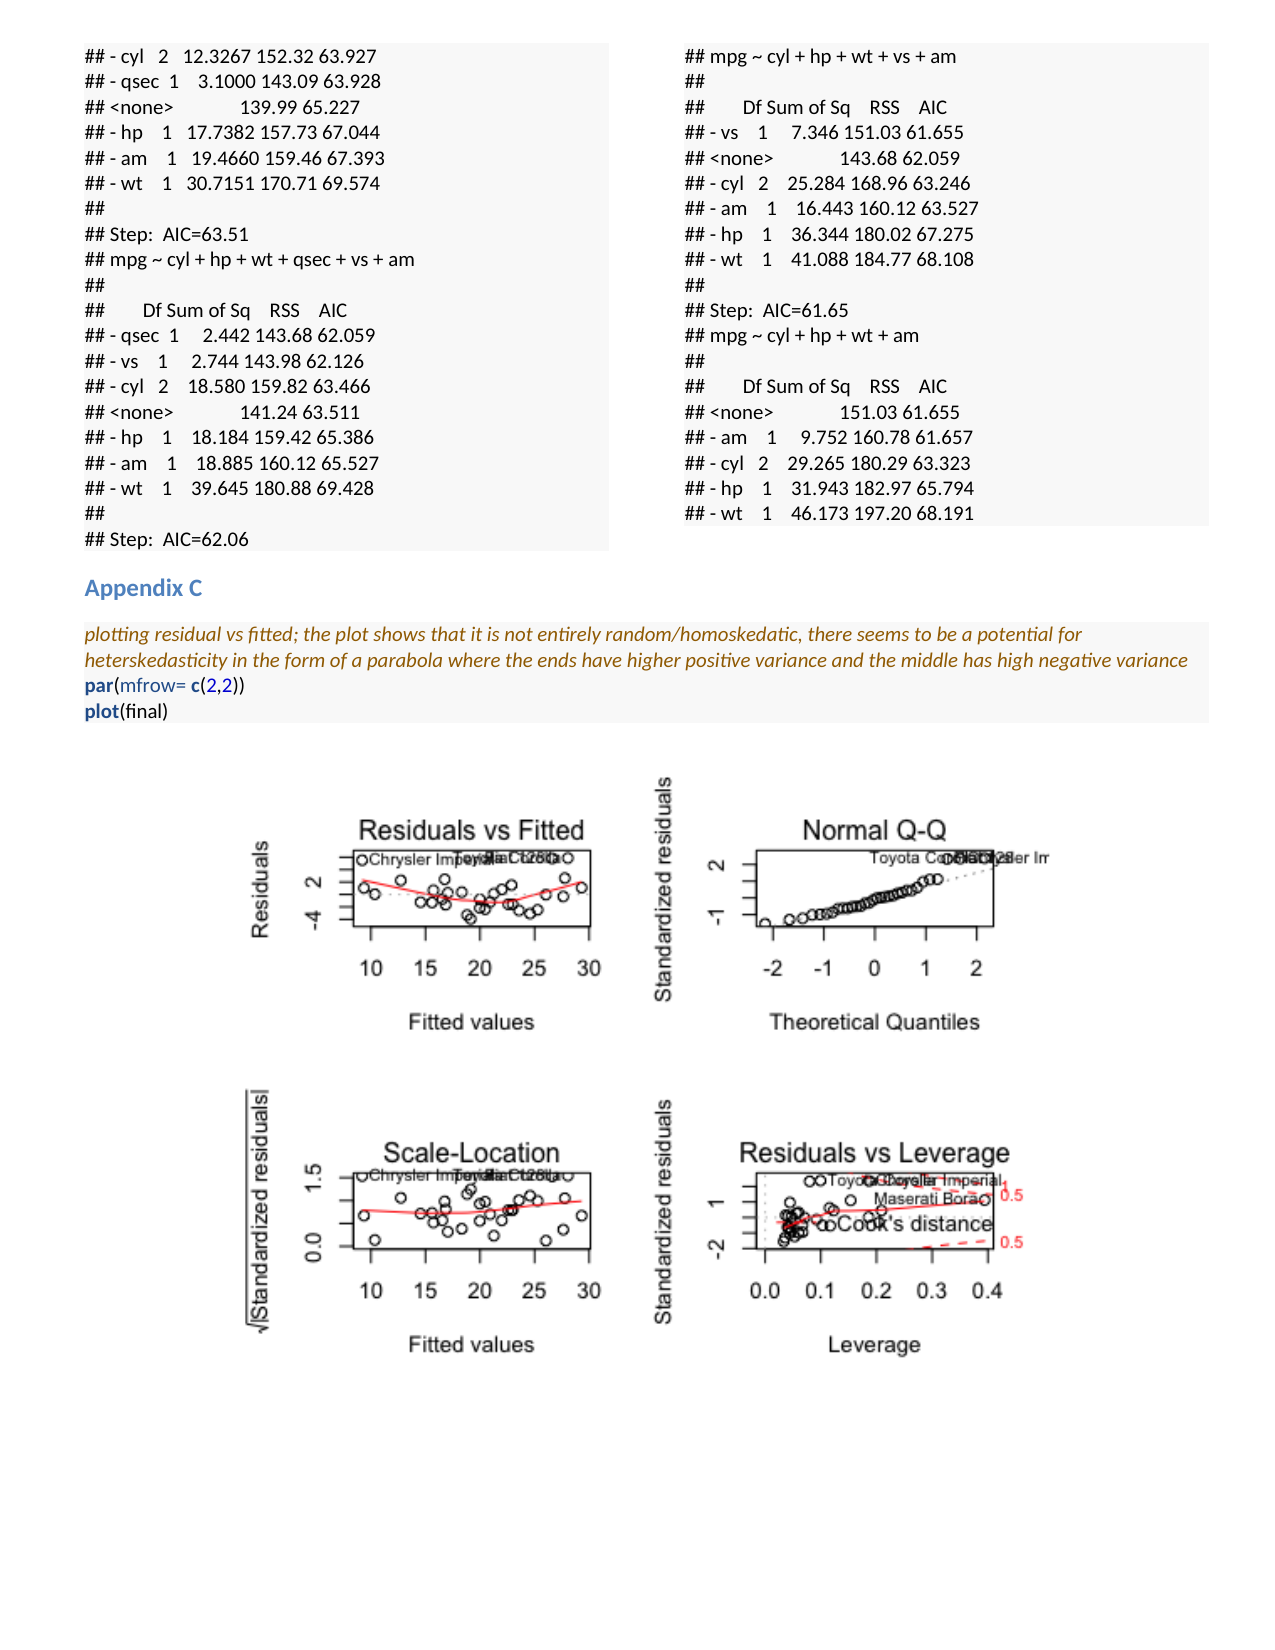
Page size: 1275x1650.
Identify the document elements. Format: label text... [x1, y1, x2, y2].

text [684, 43, 1209, 526]
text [84, 43, 609, 551]
text plotting residual vs fitted; the plot shows that it is not entirely random/homoskedatic, there seems to be a potential for heterskedasticity in the form of a parabola where the ends have higher positive variance and the middle has high negative variance par(mfrow= c(2,2)) plot(final) [84, 622, 1209, 723]
picture [244, 742, 1050, 1386]
subtitle Appendix C [84, 572, 1209, 603]
